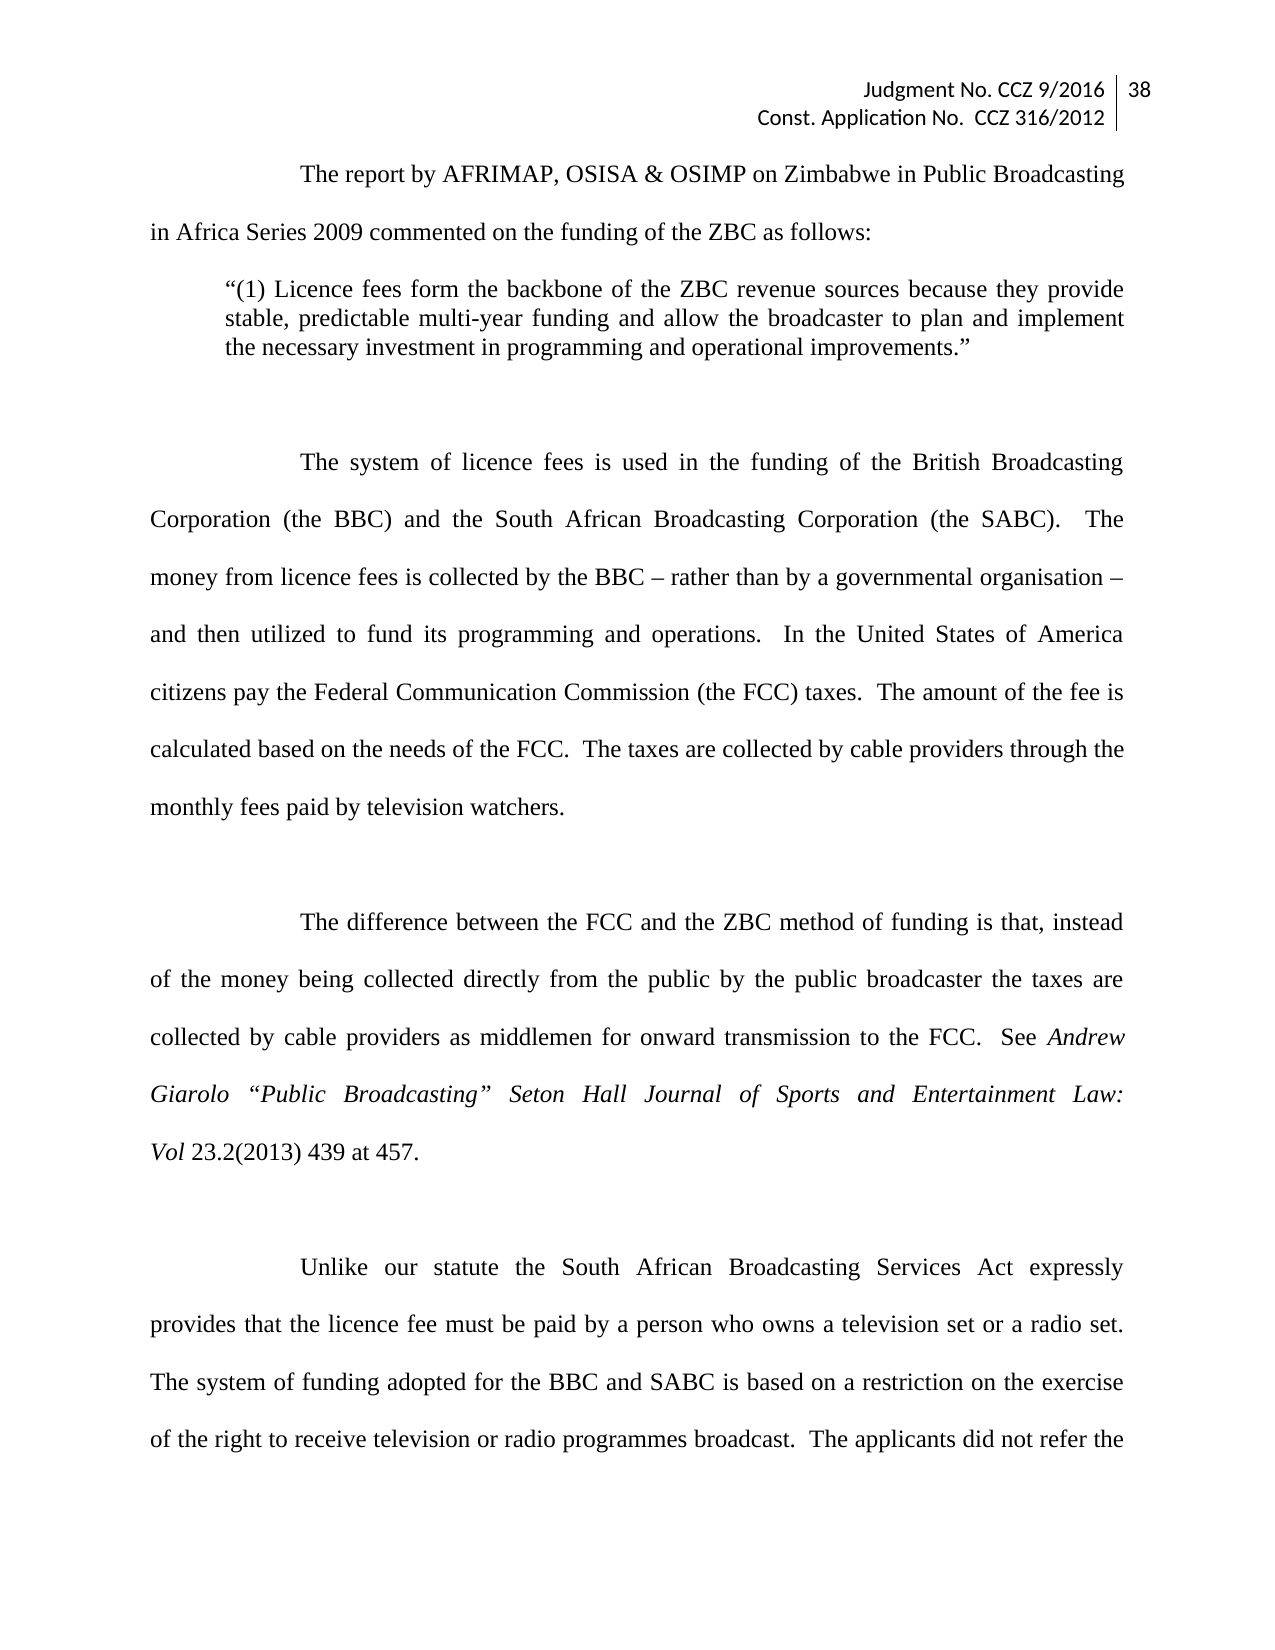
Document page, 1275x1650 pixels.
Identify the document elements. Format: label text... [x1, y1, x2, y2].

text The system of licence fees is used in the funding of the British Broadcasting Corporation (the BBC) and the South African Broadcasting Corporation (the SABC). The money from licence fees is collected by the BBC – rather than by a governmental organisation – and then utilized to fund its programming and operations. In the United States of America citizens pay the Federal Communication Commission (the FCC) taxes. The amount of the fee is calculated based on the needs of the FCC. The taxes are collected by cable providers through the monthly fees paid by television watchers. [150, 447, 1125, 820]
text “(1) Licence fees form the backbone of the ZBC revenue sources because they provide stable, predictable multi-year funding and allow the broadcaster to plan and implement the necessary investment in programming and operational improvements.” [225, 274, 1125, 360]
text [150, 1252, 1125, 1453]
text The report by AFRIMAP, OSISA & OSIMP on Zimbabwe in Public Broadcasting in Africa Series 2009 commented on the funding of the ZBC as follows: [150, 159, 1125, 245]
text The difference between the FCC and the ZBC method of funding is that, instead of the money being collected directly from the public by the public broadcaster the taxes are collected by cable providers as middlemen for onward transmission to the FCC. See Andrew Giarolo “Public Broadcasting” Seton Hall Journal of Sports and Entertainment Law: Vol 23.2(2013) 439 at 457. [150, 907, 1125, 1165]
